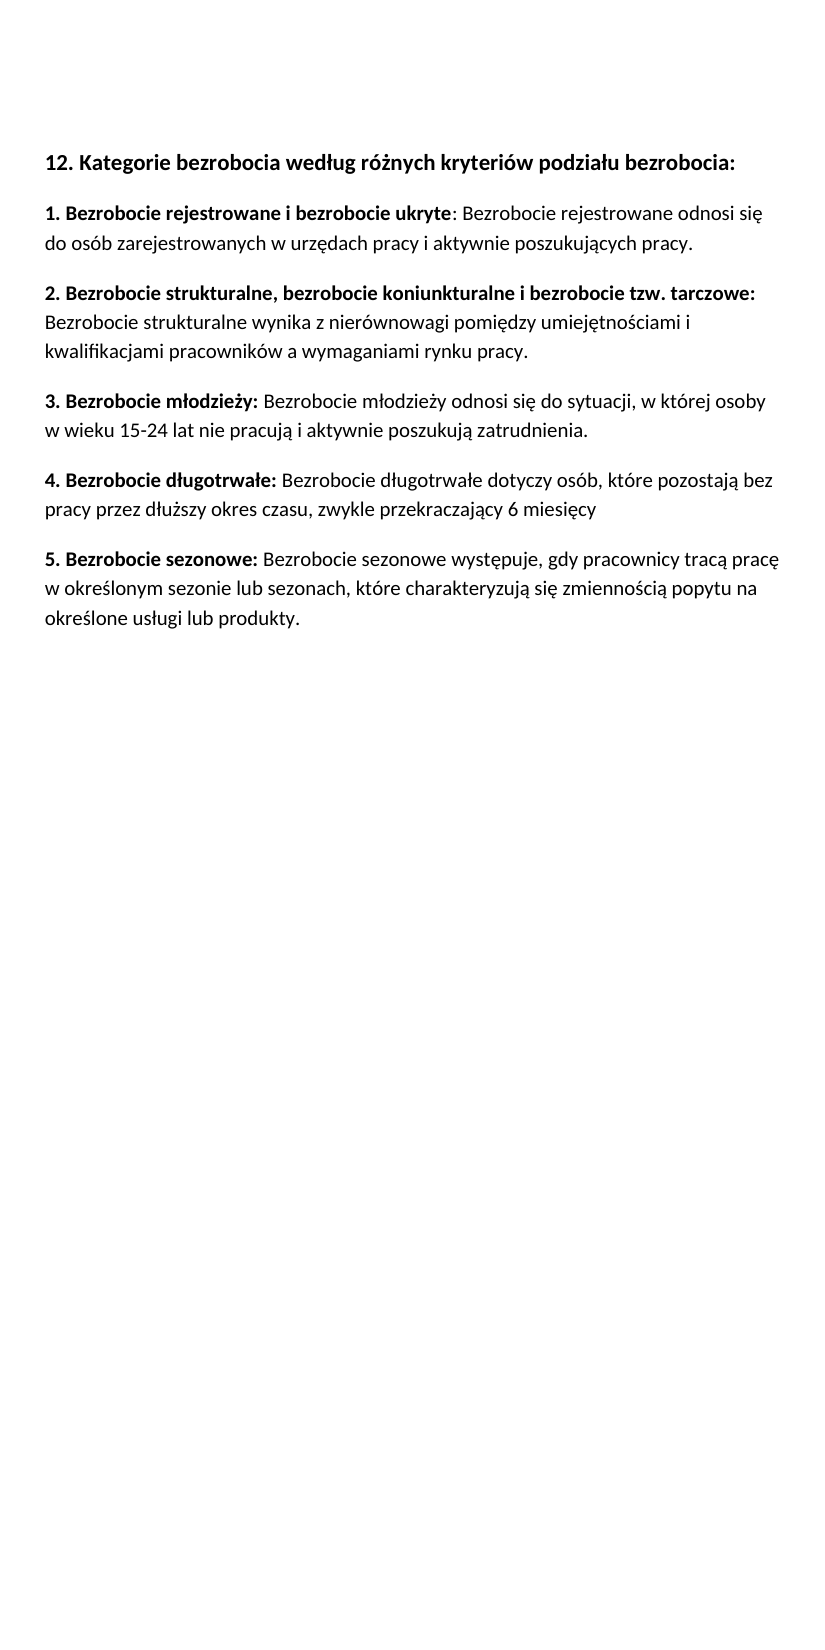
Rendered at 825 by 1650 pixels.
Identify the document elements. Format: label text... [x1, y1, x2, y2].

text 12. Kategorie bezrobocia według różnych kryteriów podziału bezrobocia: [44, 148, 780, 176]
text 1. Bezrobocie rejestrowane i bezrobocie ukryte: Bezrobocie rejestrowane odnosi się do osób zarejestrowanych w urzędach pracy i aktywnie poszukujących pracy. [44, 201, 780, 255]
text 2. Bezrobocie strukturalne, bezrobocie koniunkturalne i bezrobocie tzw. tarczowe: Bezrobocie strukturalne wynika z nierównowagi pomiędzy umiejętnościami i kwalifikacjami pracowników a wymaganiami rynku pracy. [44, 280, 780, 363]
text 4. Bezrobocie długotrwałe: Bezrobocie długotrwałe dotyczy osób, które pozostają bez pracy przez dłuższy okres czasu, zwykle przekraczający 6 miesięcy [44, 467, 780, 522]
text 5. Bezrobocie sezonowe: Bezrobocie sezonowe występuje, gdy pracownicy tracą pracę w określonym sezonie lub sezonach, które charakteryzują się zmiennością popytu na określone usługi lub produkty. [44, 546, 780, 630]
text 3. Bezrobocie młodzieży: Bezrobocie młodzieży odnosi się do sytuacji, w której osoby w wieku 15-24 lat nie pracują i aktywnie poszukują zatrudnienia. [44, 388, 780, 443]
